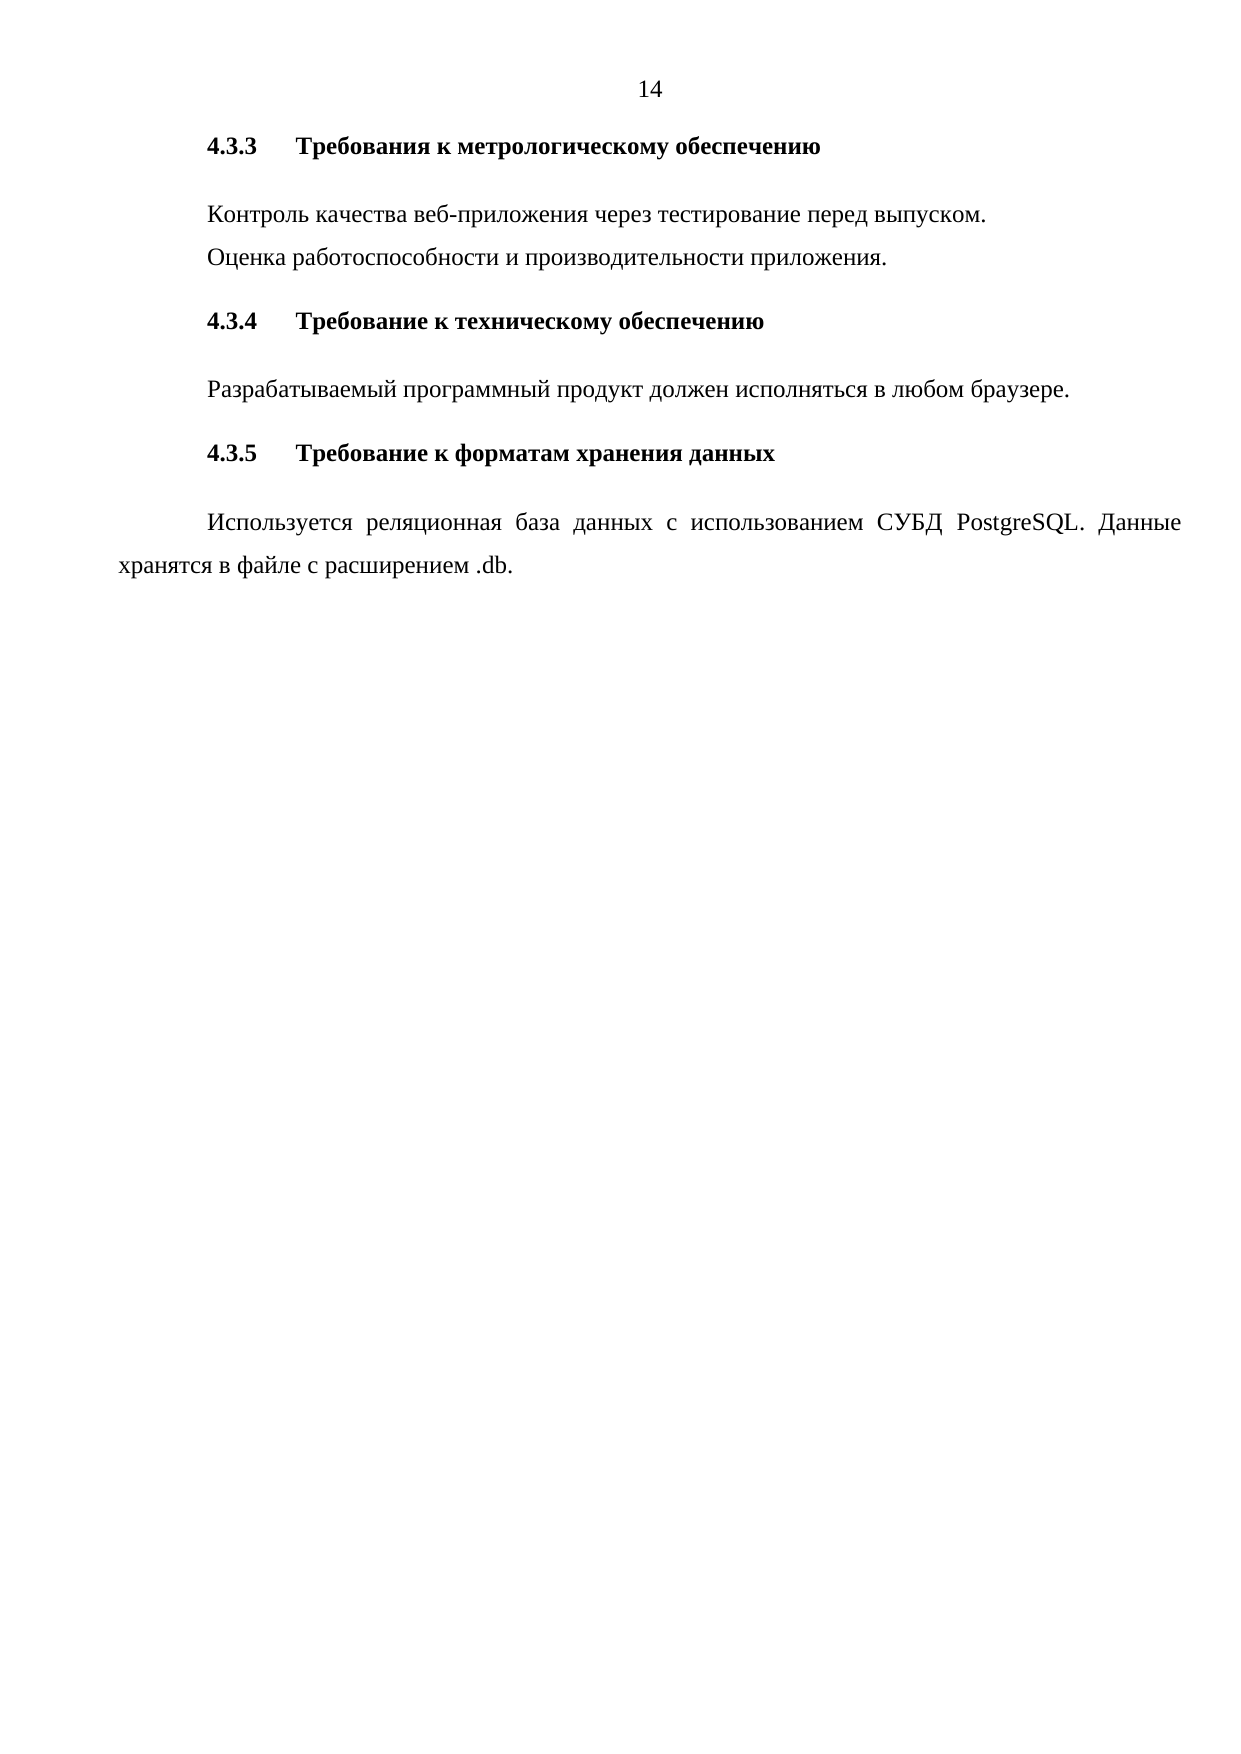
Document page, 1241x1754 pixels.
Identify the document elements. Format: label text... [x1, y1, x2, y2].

text Используется реляционная база данных с использованием СУБД PostgreSQL. Данные хранятся в файле с расширением .db. [118, 507, 1181, 578]
text Оценка работоспособности и производительности приложения. [118, 242, 1181, 271]
subtitle Требования к метрологическому обеспечению [118, 131, 1181, 160]
subtitle Требование к техническому обеспечению [118, 306, 1181, 335]
text Контроль качества веб-приложения через тестирование перед выпуском. [118, 199, 1181, 228]
text Разрабатываемый программный продукт должен исполняться в любом браузере. [118, 374, 1181, 403]
subtitle Требование к форматам хранения данных [118, 438, 1181, 467]
